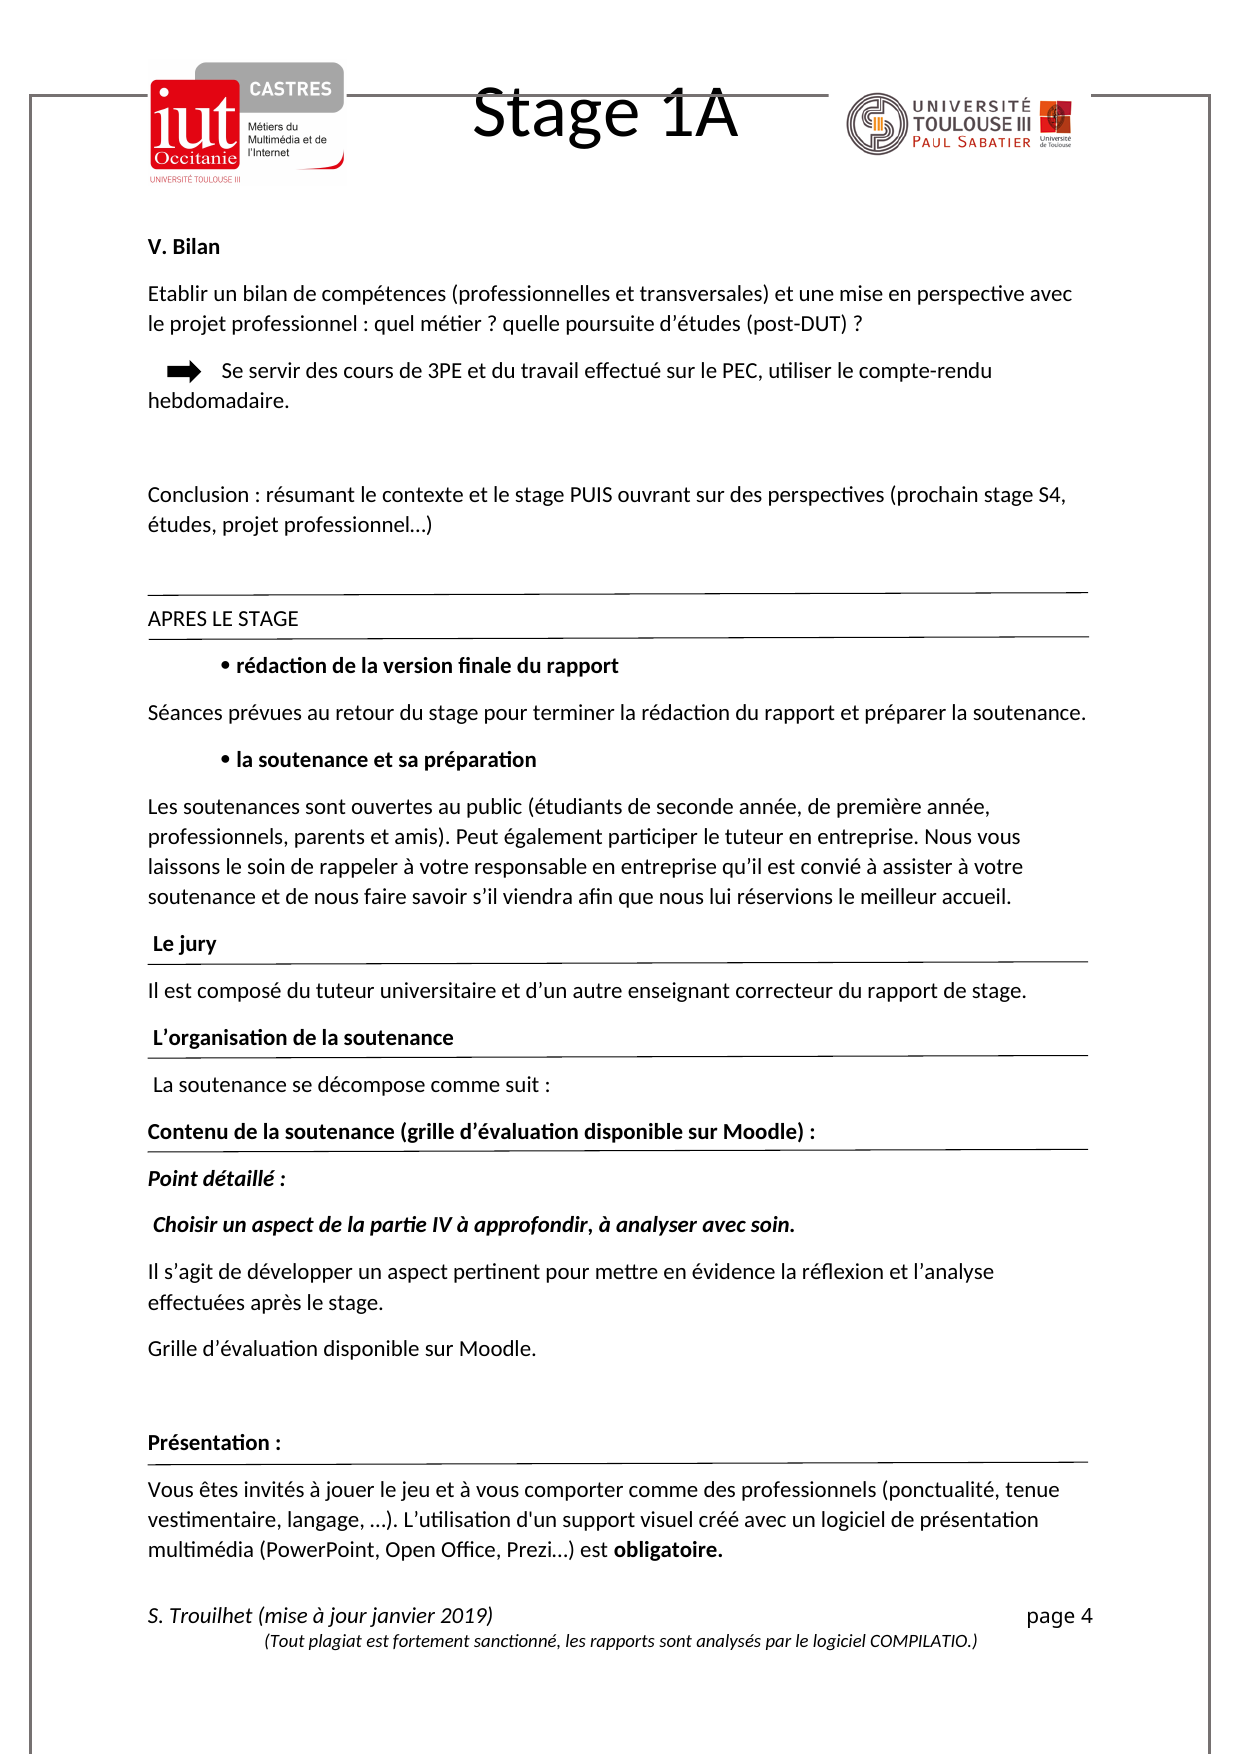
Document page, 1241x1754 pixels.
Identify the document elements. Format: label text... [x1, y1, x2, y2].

text Présentation : [148, 1428, 1093, 1456]
text Se servir des cours de 3PE et du travail effectué sur le PEC, utiliser le compte-rendu hebdomadaire. [148, 356, 1093, 415]
text Grille d’évaluation disponible sur Moodle. [148, 1334, 1093, 1363]
text Contenu de la soutenance (grille d’évaluation disponible sur Moodle) : [148, 1117, 1093, 1145]
text rédaction de la version finale du rapport [148, 651, 1093, 679]
text la soutenance et sa préparation [148, 745, 1093, 773]
text Il est composé du tuteur universitaire et d’un autre enseignant correcteur du rapport de stage. [148, 976, 1093, 1004]
text Choisir un aspect de la partie IV à approfondir, à analyser avec soin. [148, 1211, 1093, 1239]
text Séances prévues au retour du stage pour terminer la rédaction du rapport et préparer la soutenance. [148, 698, 1093, 726]
text APRES LE STAGE [148, 604, 1093, 632]
text Point détaillé : [148, 1164, 1093, 1192]
text Les soutenances sont ouvertes au public (étudiants de seconde année, de première année, professionnels, parents et amis). Peut également participer le tuteur en entreprise. Nous vous laissons le soin de rappeler à votre responsable en entreprise qu’il est convié à assister à votre soutenance et de nous faire savoir s’il viendra afin que nous lui réservions le meilleur accueil. [148, 792, 1093, 911]
text Vous êtes invités à jouer le jeu et à vous comporter comme des professionnels (ponctualité, tenue vestimentaire, langage, …). L’utilisation d'un support visuel créé avec un logiciel de présentation multimédia (PowerPoint, Open Office, Prezi…) est obligatoire. [148, 1475, 1093, 1564]
text Il s’agit de développer un aspect pertinent pour mettre en évidence la réflexion et l’analyse effectuées après le stage. [148, 1257, 1093, 1316]
text L’organisation de la soutenance [148, 1023, 1093, 1051]
picture [147, 59, 347, 186]
text La soutenance se décompose comme suit : [148, 1070, 1093, 1098]
text Conclusion : résumant le contexte et le stage PUIS ouvrant sur des perspectives (prochain stage S4, études, projet professionnel…) [148, 480, 1093, 539]
text Etablir un bilan de compétences (professionnelles et transversales) et une mise en perspective avec le projet professionnel : quel métier ? quelle poursuite d’études (post-DUT) ? [148, 279, 1093, 338]
picture [828, 84, 1091, 159]
text Le jury [148, 929, 1093, 957]
text V. Bilan [148, 232, 1093, 261]
